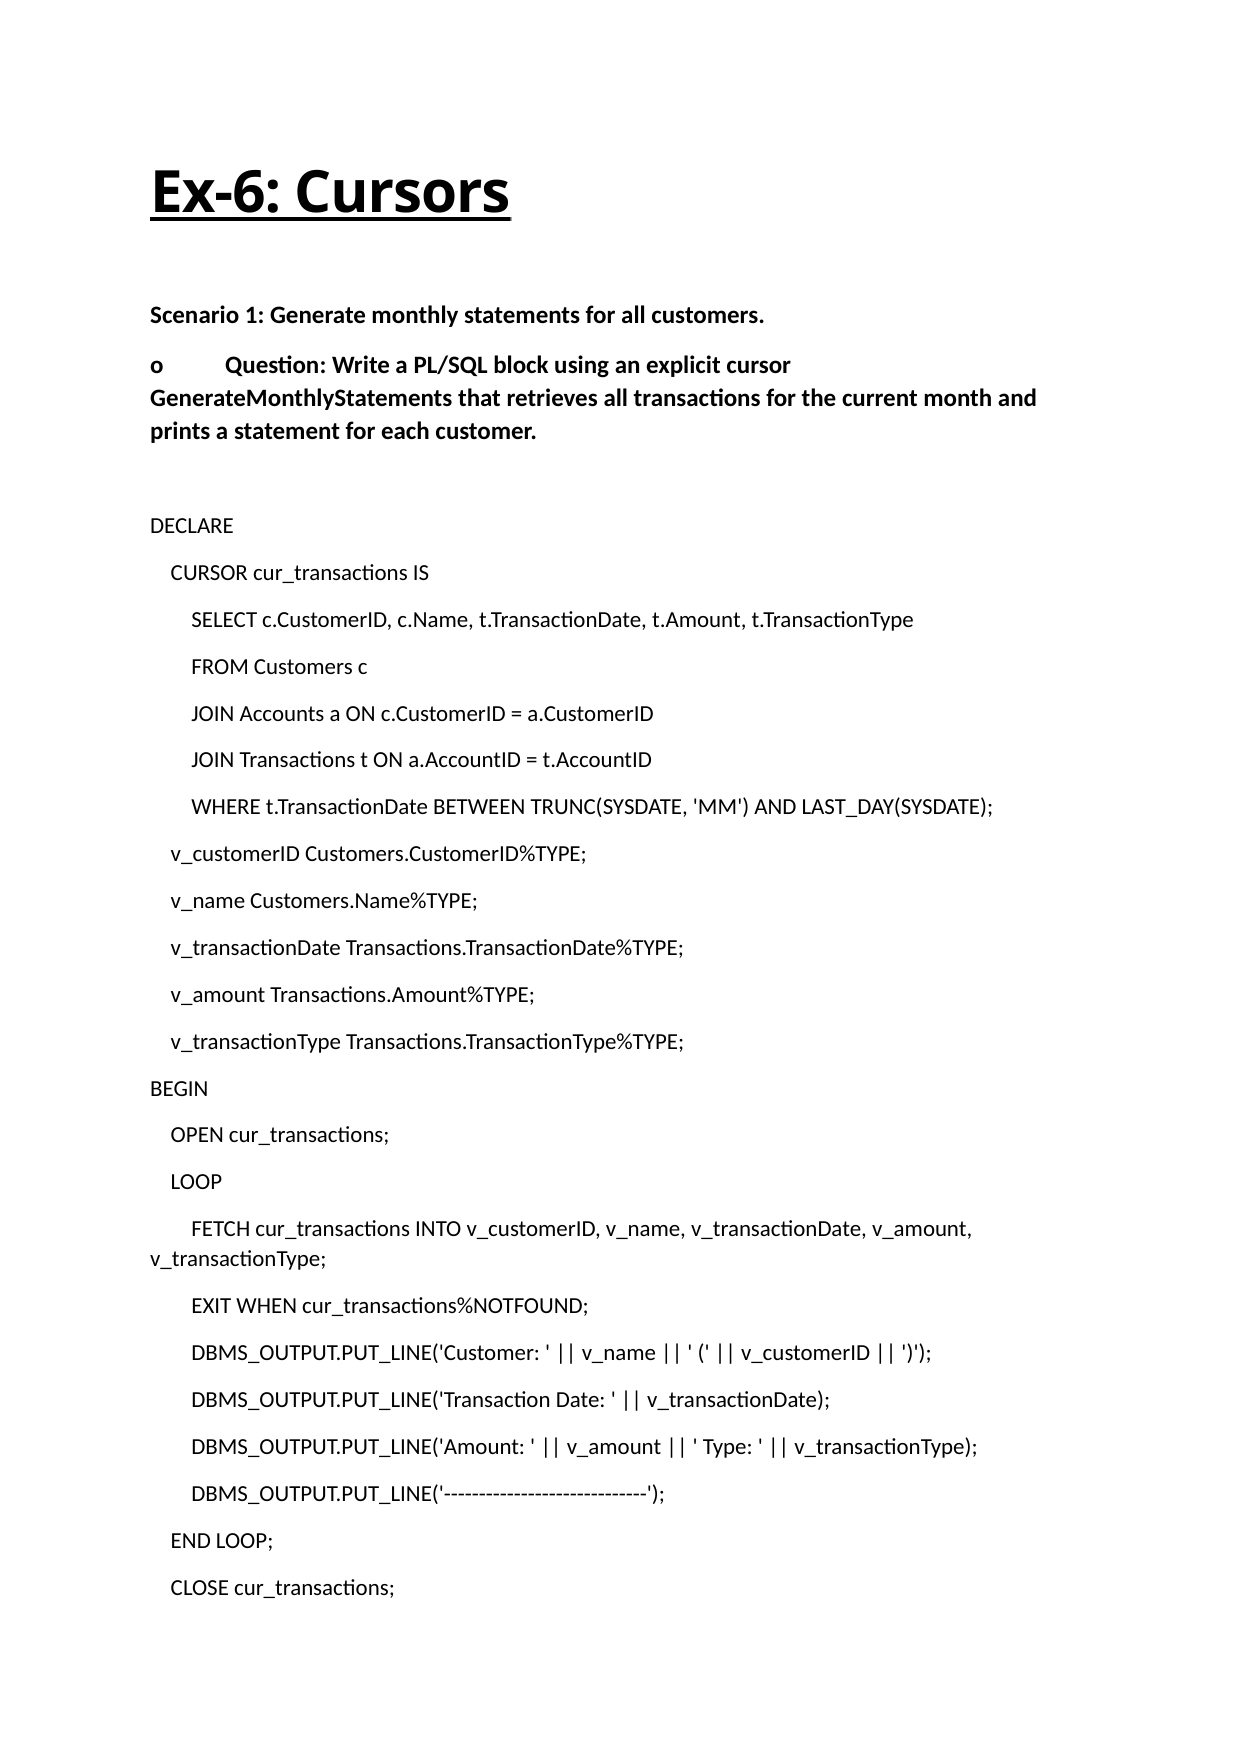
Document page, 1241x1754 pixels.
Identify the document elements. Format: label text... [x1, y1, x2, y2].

text EXIT WHEN cur_transactions%NOTFOUND; [150, 1291, 1090, 1319]
text CLOSE cur_transactions; [150, 1573, 1090, 1601]
text v_name Customers.Name%TYPE; [150, 886, 1090, 914]
text JOIN Accounts a ON c.CustomerID = a.CustomerID [150, 699, 1090, 727]
text SELECT c.CustomerID, c.Name, t.TransactionDate, t.Amount, t.TransactionType [150, 605, 1090, 633]
text v_amount Transactions.Amount%TYPE; [150, 980, 1090, 1008]
text o Question: Write a PL/SQL block using an explicit cursor GenerateMonthlyStatements that retrieves all transactions for the current month and prints a statement for each customer. [150, 349, 1090, 445]
text CURSOR cur_transactions IS [150, 558, 1090, 586]
text DBMS_OUTPUT.PUT_LINE('Amount: ' || v_amount || ' Type: ' || v_transactionType); [150, 1432, 1090, 1460]
text WHERE t.TransactionDate BETWEEN TRUNC(SYSDATE, 'MM') AND LAST_DAY(SYSDATE); [150, 792, 1090, 821]
text DECLARE [150, 511, 1090, 539]
text JOIN Transactions t ON a.AccountID = t.AccountID [150, 746, 1090, 774]
text DBMS_OUTPUT.PUT_LINE('-----------------------------'); [150, 1479, 1090, 1507]
text DBMS_OUTPUT.PUT_LINE('Transaction Date: ' || v_transactionDate); [150, 1385, 1090, 1413]
text BEGIN [150, 1074, 1090, 1102]
text LOOP [150, 1167, 1090, 1196]
text Scenario 1: Generate monthly statements for all customers. [150, 299, 1090, 330]
text END LOOP; [150, 1526, 1090, 1554]
text OPEN cur_transactions; [150, 1121, 1090, 1149]
text v_customerID Customers.CustomerID%TYPE; [150, 839, 1090, 867]
text v_transactionType Transactions.TransactionType%TYPE; [150, 1027, 1090, 1055]
text DBMS_OUTPUT.PUT_LINE('Customer: ' || v_name || ' (' || v_customerID || ')'); [150, 1338, 1090, 1366]
text FETCH cur_transactions INTO v_customerID, v_name, v_transactionDate, v_amount, v_transactionType; [150, 1214, 1090, 1273]
text Ex-6: Cursors [150, 150, 1090, 229]
text v_transactionDate Transactions.TransactionDate%TYPE; [150, 933, 1090, 961]
text FROM Customers c [150, 652, 1090, 680]
